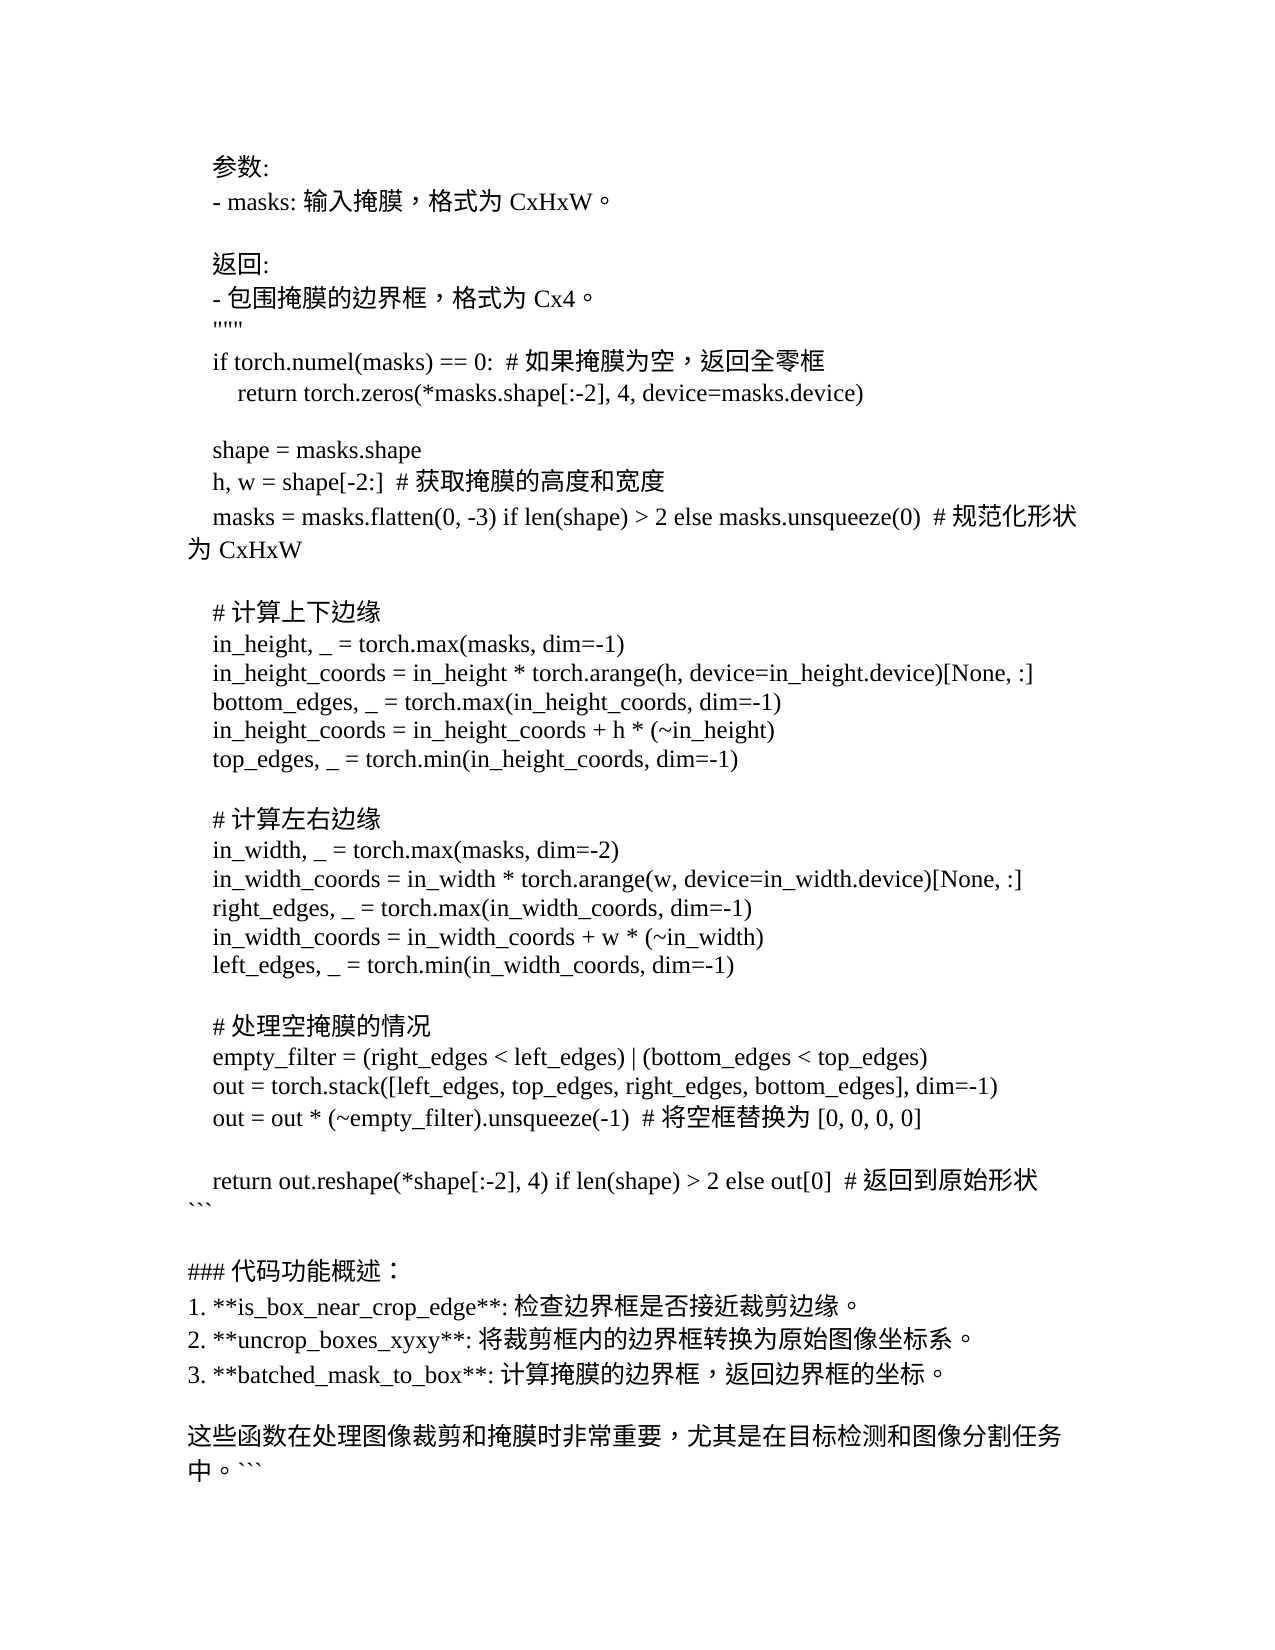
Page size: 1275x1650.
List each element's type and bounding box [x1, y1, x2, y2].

text [187, 150, 1087, 1487]
